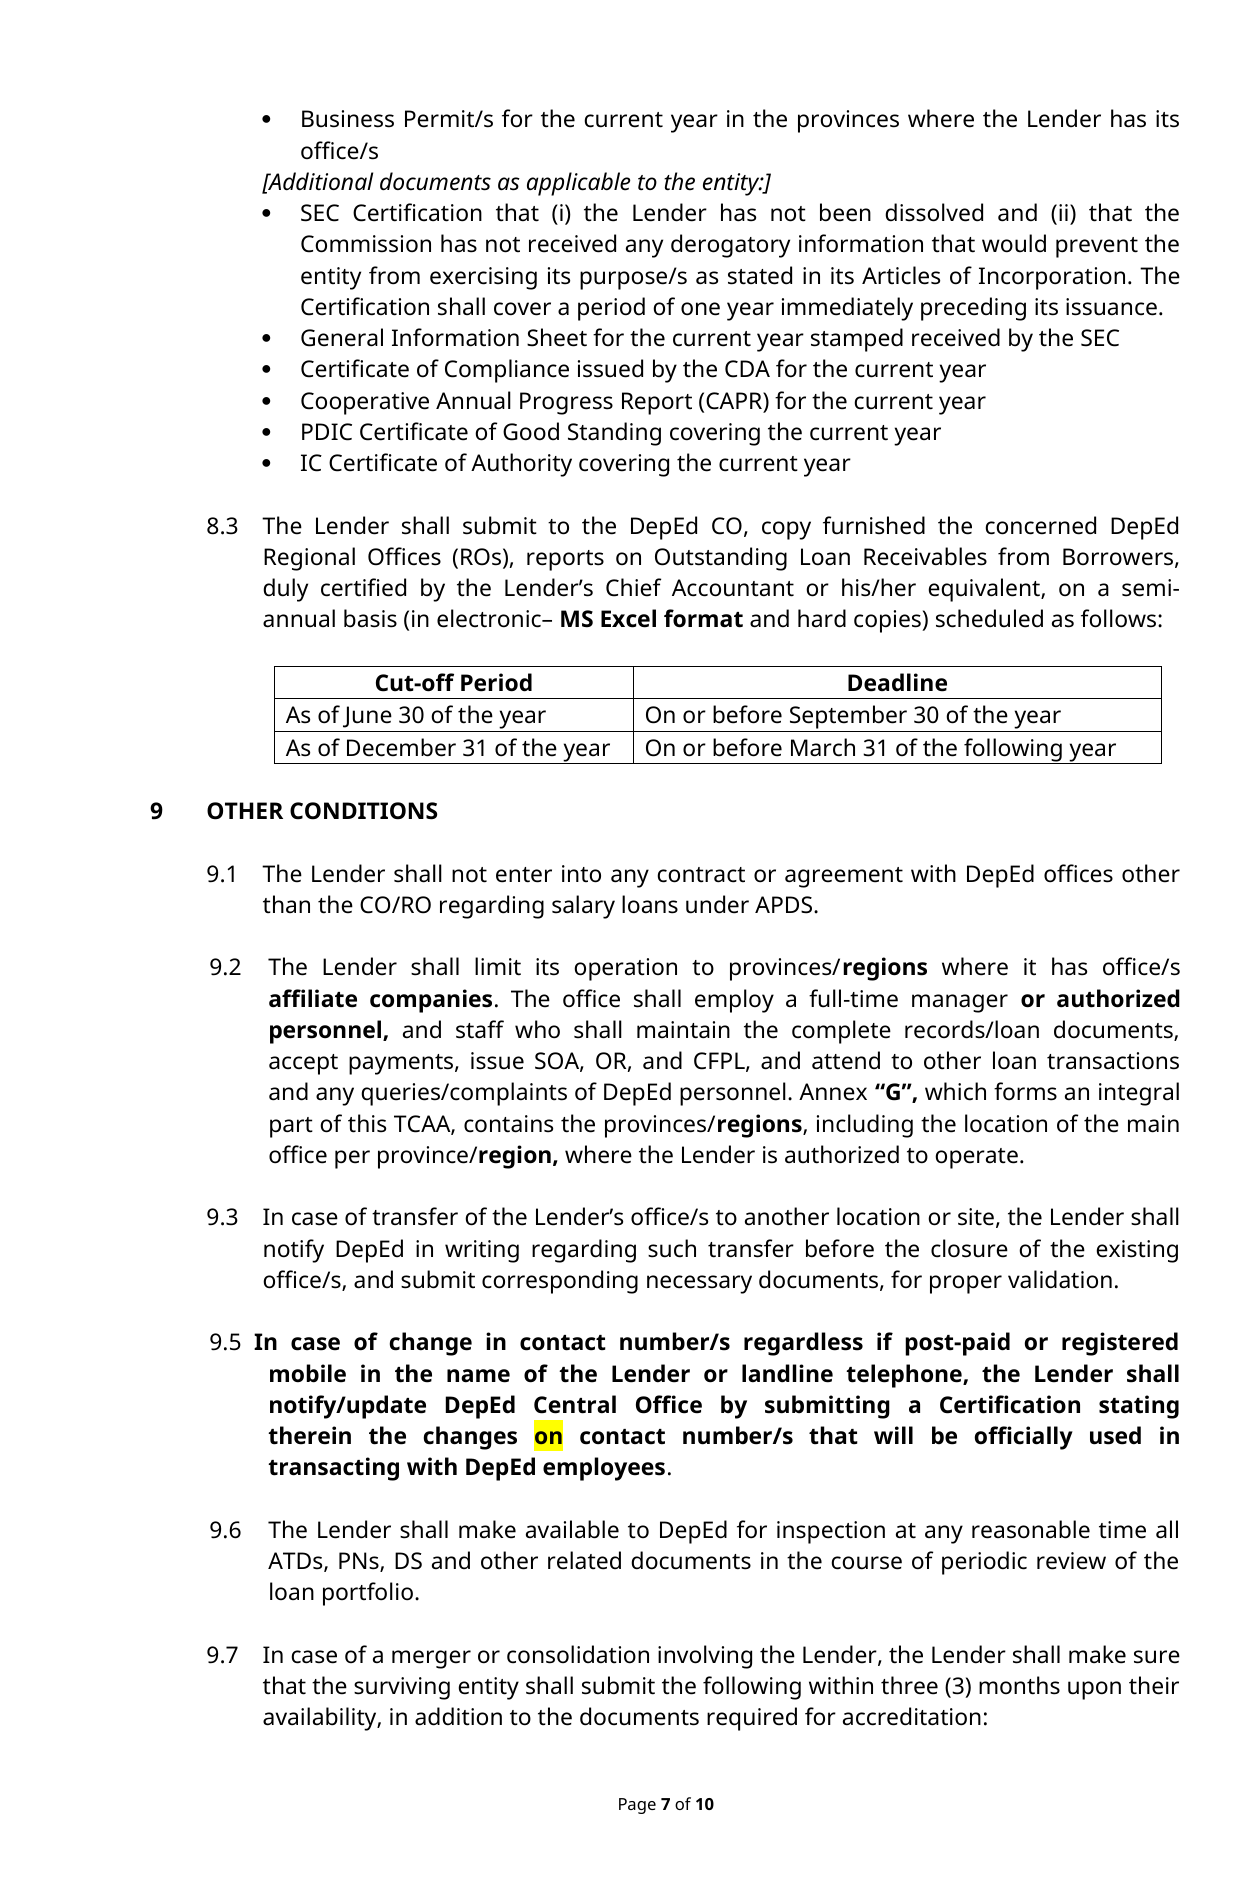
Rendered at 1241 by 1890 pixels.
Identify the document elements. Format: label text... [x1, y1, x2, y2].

list In case of a merger or consolidation involving the Lender, the Lender shall make sure that the surviving entity shall submit the following within three (3) months upon their availability, in addition to the documents required for accreditation: [206, 1639, 1181, 1733]
list 9.5 In case of change in contact number/s regardless if post-paid or registered mobile in the name of the Lender or landline telephone, the Lender shall notify/update DepEd Central Office by submitting a Certification stating therein the changes on contact number/s that will be officially used in transacting with DepEd employees. [209, 1326, 1181, 1483]
list The Lender shall make available to DepEd for inspection at any reasonable time all ATDs, PNs, DS and other related documents in the course of periodic review of the loan portfolio. [209, 1514, 1181, 1608]
list PDIC Certificate of Good Standing covering the current year [262, 416, 1181, 447]
list Cooperative Annual Progress Report (CAPR) for the current year [262, 385, 1181, 416]
table_cell As of December 31 of the year [275, 732, 633, 763]
list IC Certificate of Authority covering the current year [262, 447, 1181, 478]
table_cell As of June 30 of the year [275, 699, 633, 731]
list Business Permit/s for the current year in the provinces where the Lender has its office/s [262, 103, 1181, 166]
table_cell On or before September 30 of the year [634, 699, 1161, 731]
list OTHER CONDITIONS [150, 795, 1181, 826]
list The Lender shall not enter into any contract or agreement with DepEd offices other than the CO/RO regarding salary loans under APDS. [206, 858, 1181, 920]
list SEC Certification that (i) the Lender has not been dissolved and (ii) that the Commission has not received any derogatory information that would prevent the entity from exercising its purpose/s as stated in its Articles of Incorporation. The Certification shall cover a period of one year immediately preceding its issuance. [262, 197, 1181, 322]
list The Lender shall submit to the DepEd CO, copy furnished the concerned DepEd Regional Offices (ROs), reports on Outstanding Loan Receivables from Borrowers, duly certified by the Lender’s Chief Accountant or his/her equivalent, on a semi-annual basis (in electronic– MS Excel format and hard copies) scheduled as follows: [206, 510, 1181, 635]
table_header Cut-off Period [275, 667, 633, 698]
table_header Deadline [634, 667, 1161, 698]
list Certificate of Compliance issued by the CDA for the current year [262, 353, 1181, 385]
list In case of transfer of the Lender’s office/s to another location or site, the Lender shall notify DepEd in writing regarding such transfer before the closure of the existing office/s, and submit corresponding necessary documents, for proper validation. [206, 1201, 1181, 1295]
list The Lender shall limit its operation to provinces/regions where it has office/s affiliate companies. The office shall employ a full-time manager or authorized personnel, and staff who shall maintain the complete records/loan documents, accept payments, issue SOA, OR, and CFPL, and attend to other loan transactions and any queries/complaints of DepEd personnel. Annex “G”, which forms an integral part of this TCAA, contains the provinces/regions, including the location of the main office per province/region, where the Lender is authorized to operate. [209, 951, 1181, 1170]
table_cell On or before March 31 of the following year [634, 732, 1161, 763]
text [Additional documents as applicable to the entity:] [262, 166, 1181, 197]
list General Information Sheet for the current year stamped received by the SEC [262, 322, 1181, 353]
